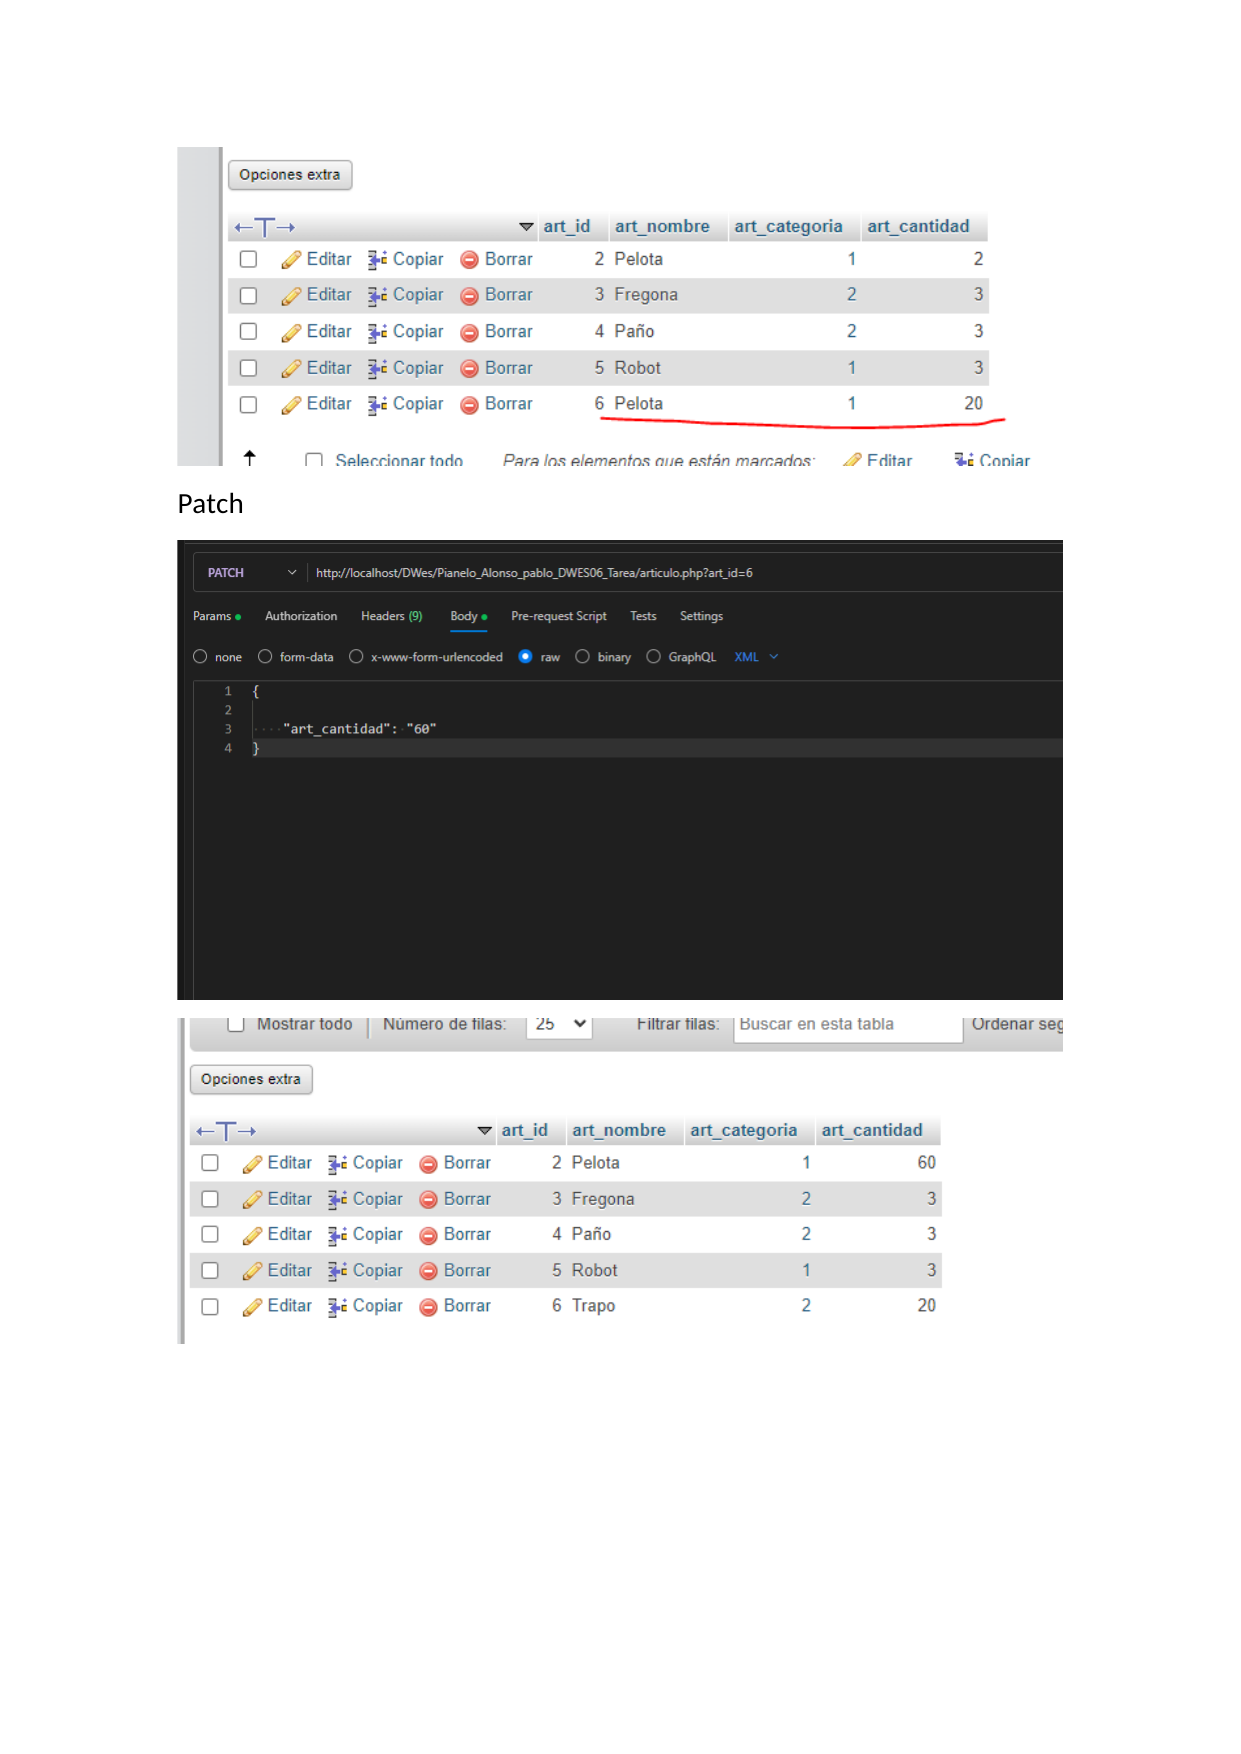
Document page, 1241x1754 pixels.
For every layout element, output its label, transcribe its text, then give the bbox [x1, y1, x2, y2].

text Patch [177, 485, 1063, 521]
picture [177, 540, 1063, 1000]
picture [177, 1018, 1063, 1344]
picture [177, 147, 1063, 466]
